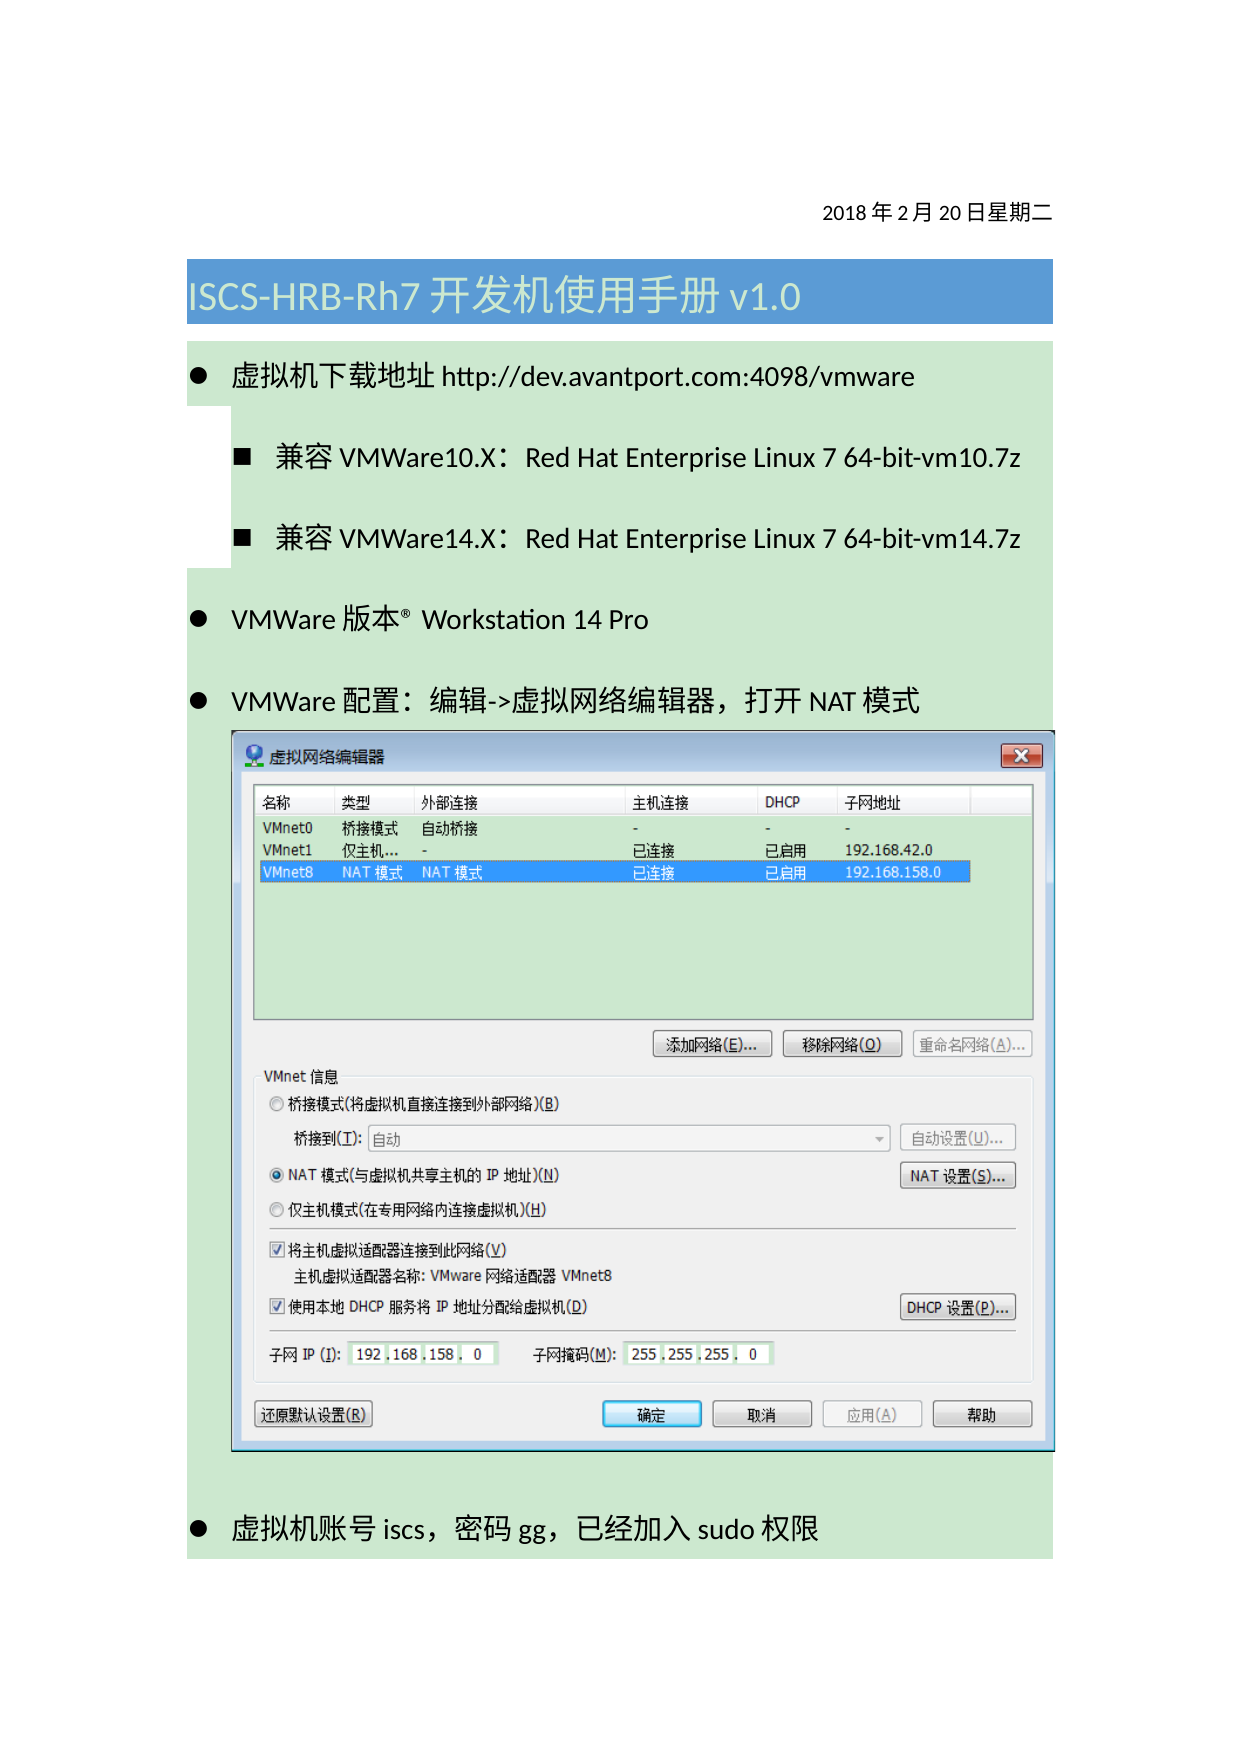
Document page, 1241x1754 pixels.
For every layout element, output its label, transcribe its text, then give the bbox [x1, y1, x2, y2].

picture [231, 730, 1056, 1452]
text 2018年2月20日星期二 [187, 194, 1053, 227]
list 虚拟机下载地址http://dev.avantport.com:4098/vmware [187, 341, 1053, 406]
list VMWare版本® Workstation 14 Pro [187, 584, 1053, 649]
list 兼容VMWare10.X：Red Hat Enterprise Linux 7 64-bit-vm10.7z [231, 422, 1053, 487]
list 兼容VMWare14.X：Red Hat Enterprise Linux 7 64-bit-vm14.7z [231, 503, 1053, 568]
text ISCS-HRB-Rh7开发机使用手册v1.0 [187, 259, 1053, 324]
list 虚拟机账号iscs，密码gg，已经加入sudo权限 [187, 1494, 1053, 1559]
